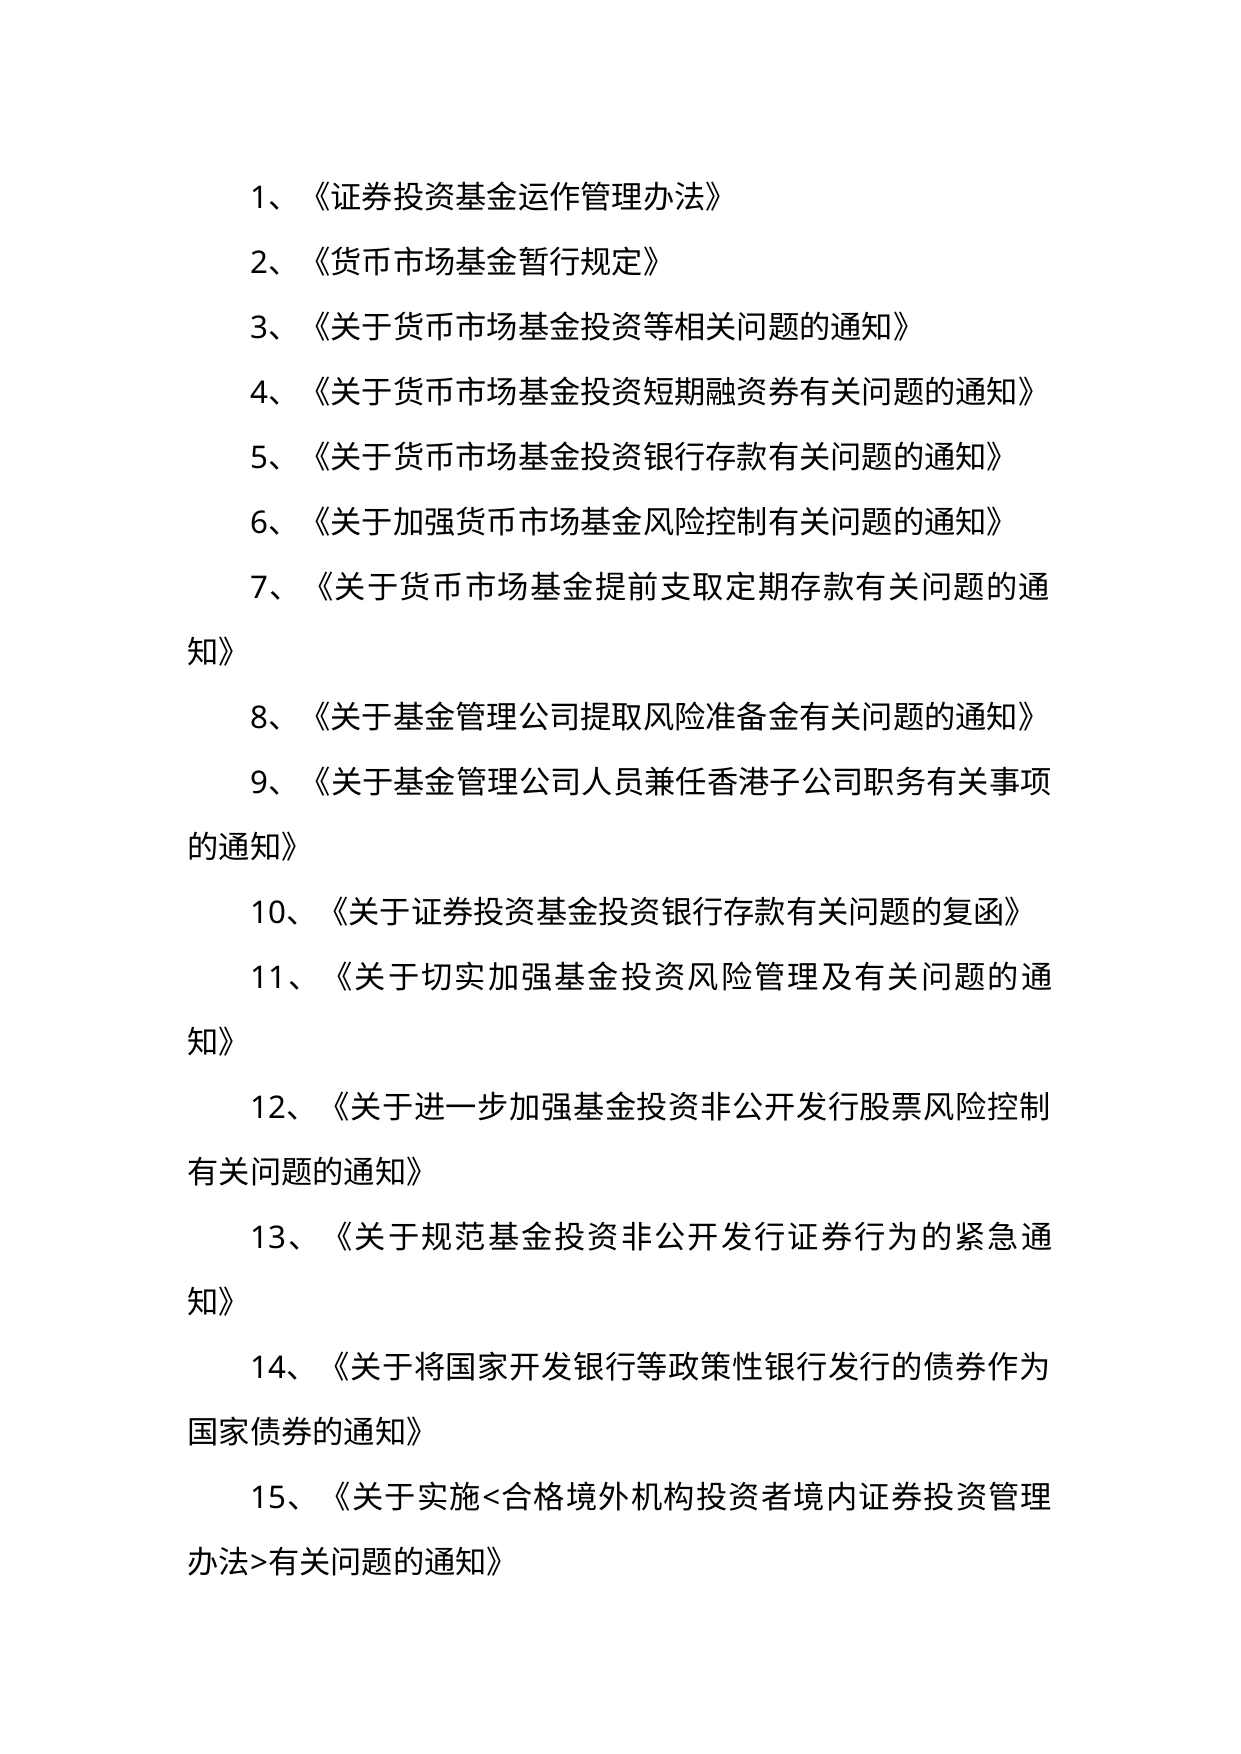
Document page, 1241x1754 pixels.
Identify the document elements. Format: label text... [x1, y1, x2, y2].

text 9、《关于基金管理公司人员兼任香港子公司职务有关事项的通知》 [187, 747, 1053, 877]
text 7、《关于货币市场基金提前支取定期存款有关问题的通知》 [187, 552, 1053, 682]
text 12、《关于进一步加强基金投资非公开发行股票风险控制有关问题的通知》 [187, 1072, 1053, 1202]
text 15、《关于实施<合格境外机构投资者境内证券投资管理办法>有关问题的通知》 [187, 1462, 1053, 1592]
text 11、《关于切实加强基金投资风险管理及有关问题的通知》 [187, 942, 1053, 1072]
text 10、《关于证券投资基金投资银行存款有关问题的复函》 [187, 877, 1053, 942]
text 1、《证券投资基金运作管理办法》 [187, 162, 1053, 227]
text 3、《关于货币市场基金投资等相关问题的通知》 [187, 292, 1053, 357]
text 6、《关于加强货币市场基金风险控制有关问题的通知》 [187, 487, 1053, 552]
text 2、《货币市场基金暂行规定》 [187, 227, 1053, 292]
text 4、《关于货币市场基金投资短期融资券有关问题的通知》 [187, 357, 1053, 422]
text 8、《关于基金管理公司提取风险准备金有关问题的通知》 [187, 682, 1053, 747]
text 14、《关于将国家开发银行等政策性银行发行的债券作为国家债券的通知》 [187, 1332, 1053, 1462]
text 13、《关于规范基金投资非公开发行证券行为的紧急通知》 [187, 1202, 1053, 1332]
text 5、《关于货币市场基金投资银行存款有关问题的通知》 [187, 422, 1053, 487]
